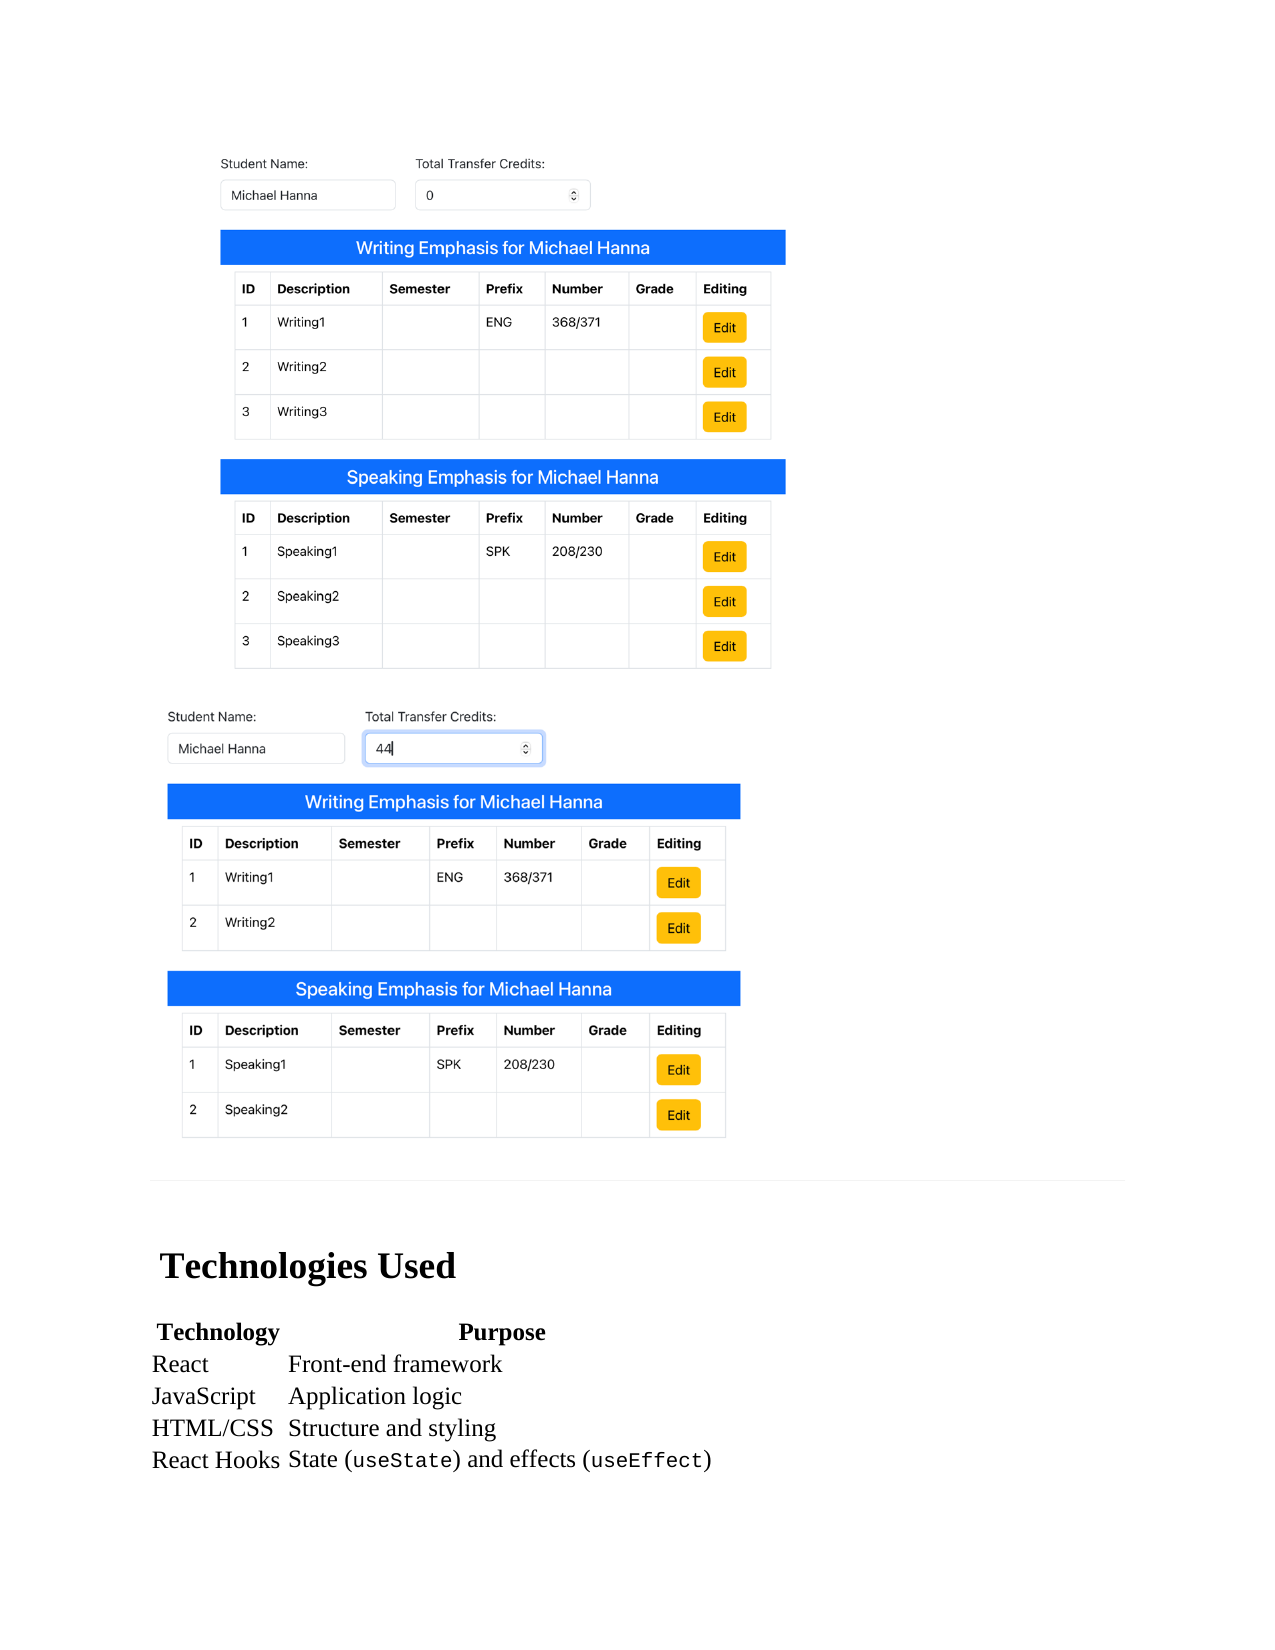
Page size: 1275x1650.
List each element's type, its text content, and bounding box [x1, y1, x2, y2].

table_header Purpose [286, 1316, 718, 1347]
table_cell Application logic [286, 1379, 718, 1411]
picture [150, 150, 807, 1151]
table_cell React [150, 1348, 286, 1379]
table_cell State (useState) and effects (useEffect) [286, 1443, 718, 1476]
text Technologies Used [150, 1243, 1125, 1286]
table_cell JavaScript [150, 1379, 286, 1411]
table_cell HTML/CSS [150, 1411, 286, 1443]
table_cell Structure and styling [286, 1411, 718, 1443]
table_cell React Hooks [150, 1443, 286, 1476]
table_cell Front-end framework [286, 1348, 718, 1379]
table_header Technology [150, 1316, 286, 1347]
